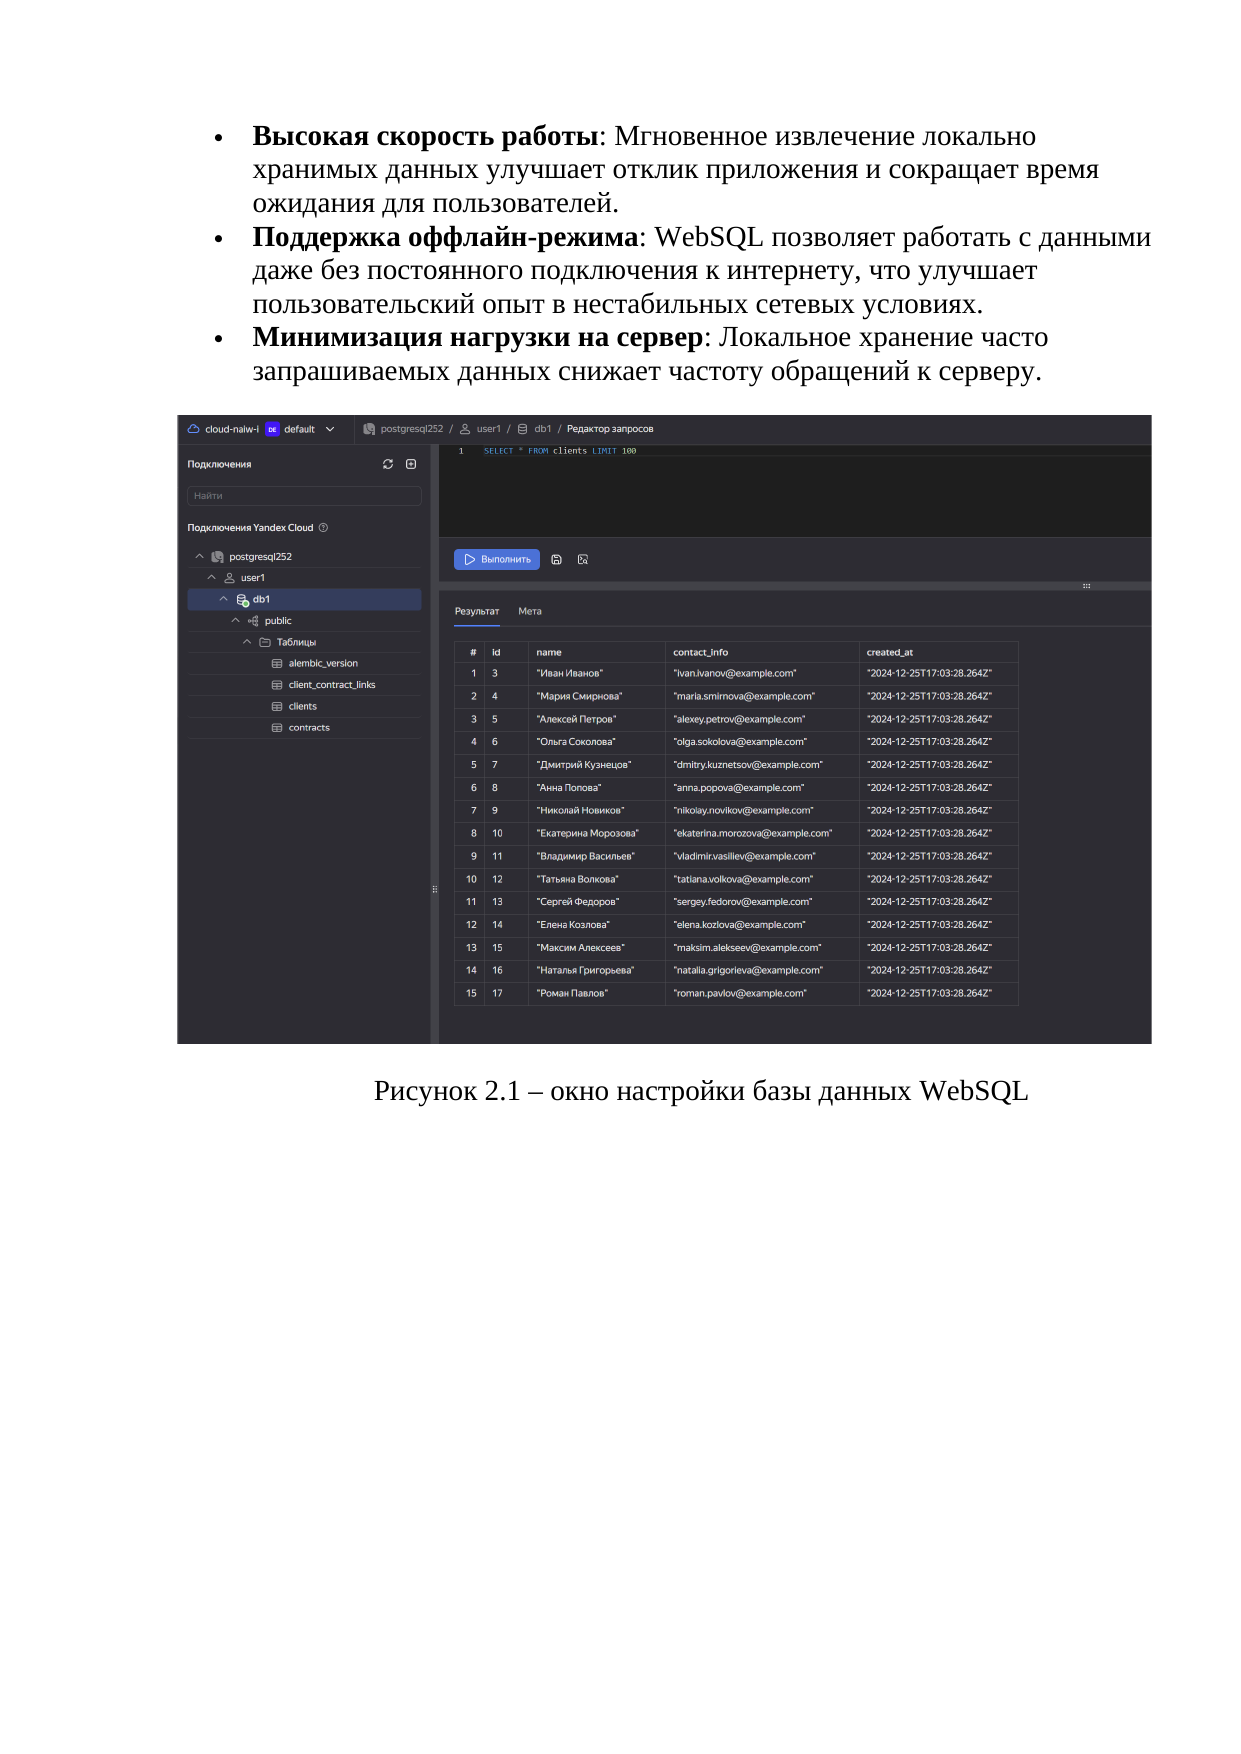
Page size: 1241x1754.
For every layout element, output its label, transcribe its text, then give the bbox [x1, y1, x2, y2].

list Минимизация нагрузки на сервер: Локальное хранение часто запрашиваемых данных снижает частоту обращений к серверу. [215, 319, 1152, 386]
list Поддержка оффлайн-режима: WebSQL позволяет работать с данными даже без постоянного подключения к интернету, что улучшает пользовательский опыт в нестабильных сетевых условиях. [215, 219, 1152, 319]
picture [177, 415, 1152, 1044]
text Рисунок 2.1 – окно настройки базы данных WebSQL [177, 1073, 1152, 1106]
list Высокая скорость работы: Мгновенное извлечение локально хранимых данных улучшает отклик приложения и сокращает время ожидания для пользователей. [215, 118, 1152, 219]
